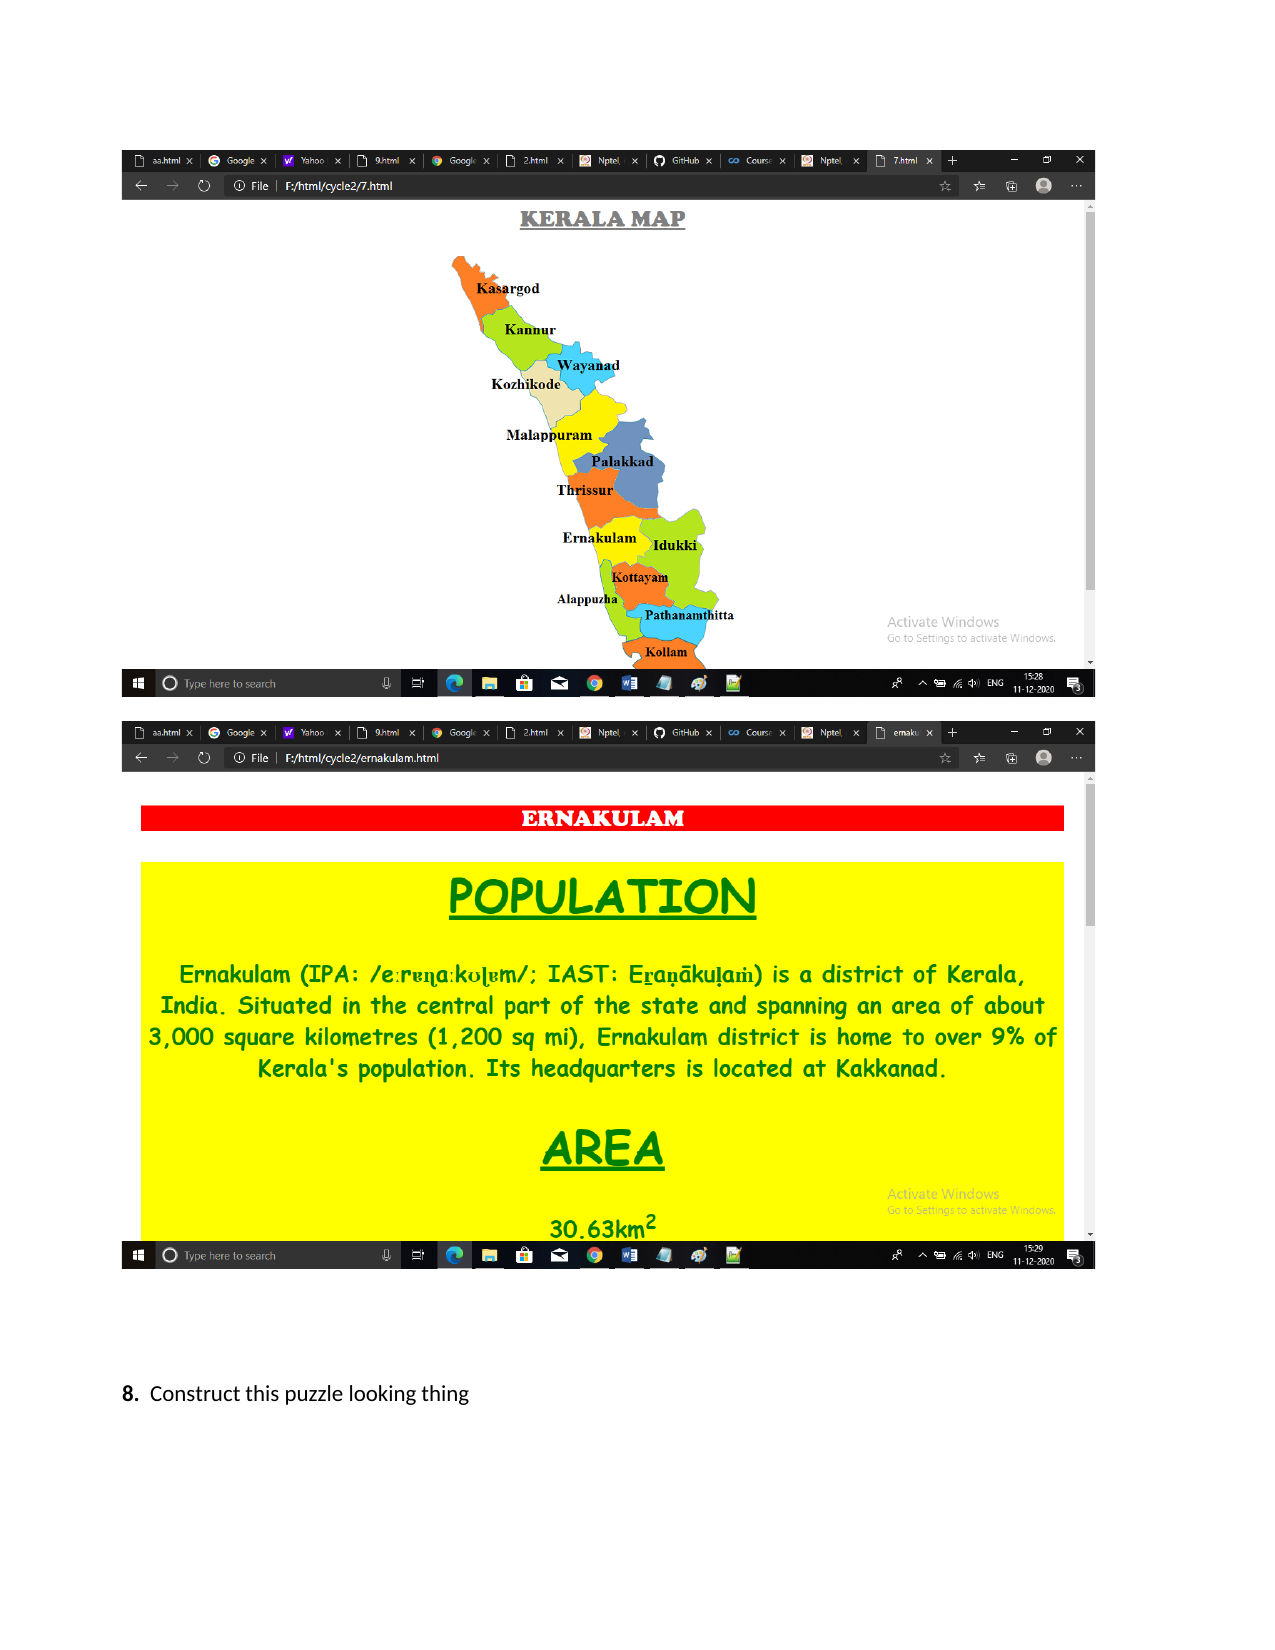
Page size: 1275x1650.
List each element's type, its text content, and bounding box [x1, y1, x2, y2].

picture [121, 721, 1096, 1269]
list Construct this puzzle looking thing [122, 1379, 1125, 1407]
picture [121, 150, 1096, 697]
